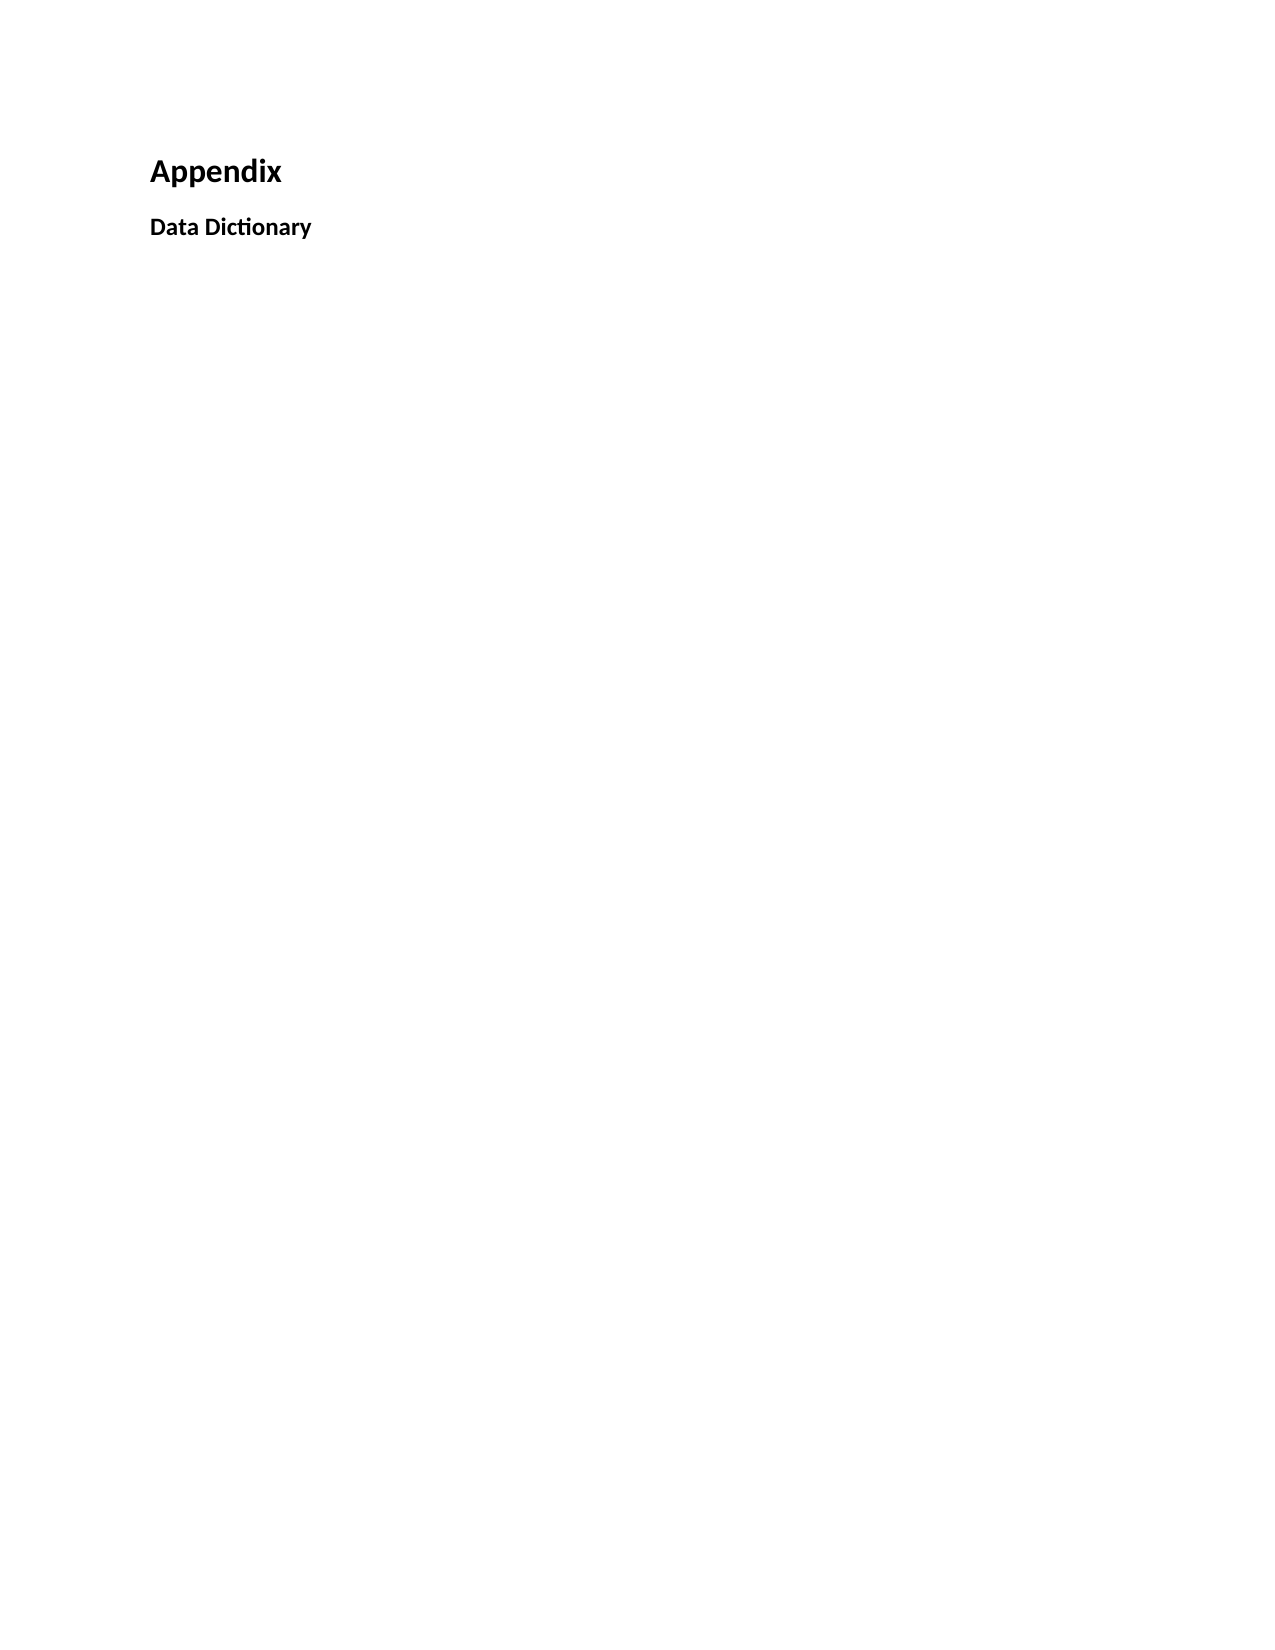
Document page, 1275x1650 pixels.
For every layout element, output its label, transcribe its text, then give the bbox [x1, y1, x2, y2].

subtitle Data Dictionary [150, 211, 1125, 241]
subtitle Appendix [150, 150, 1125, 191]
